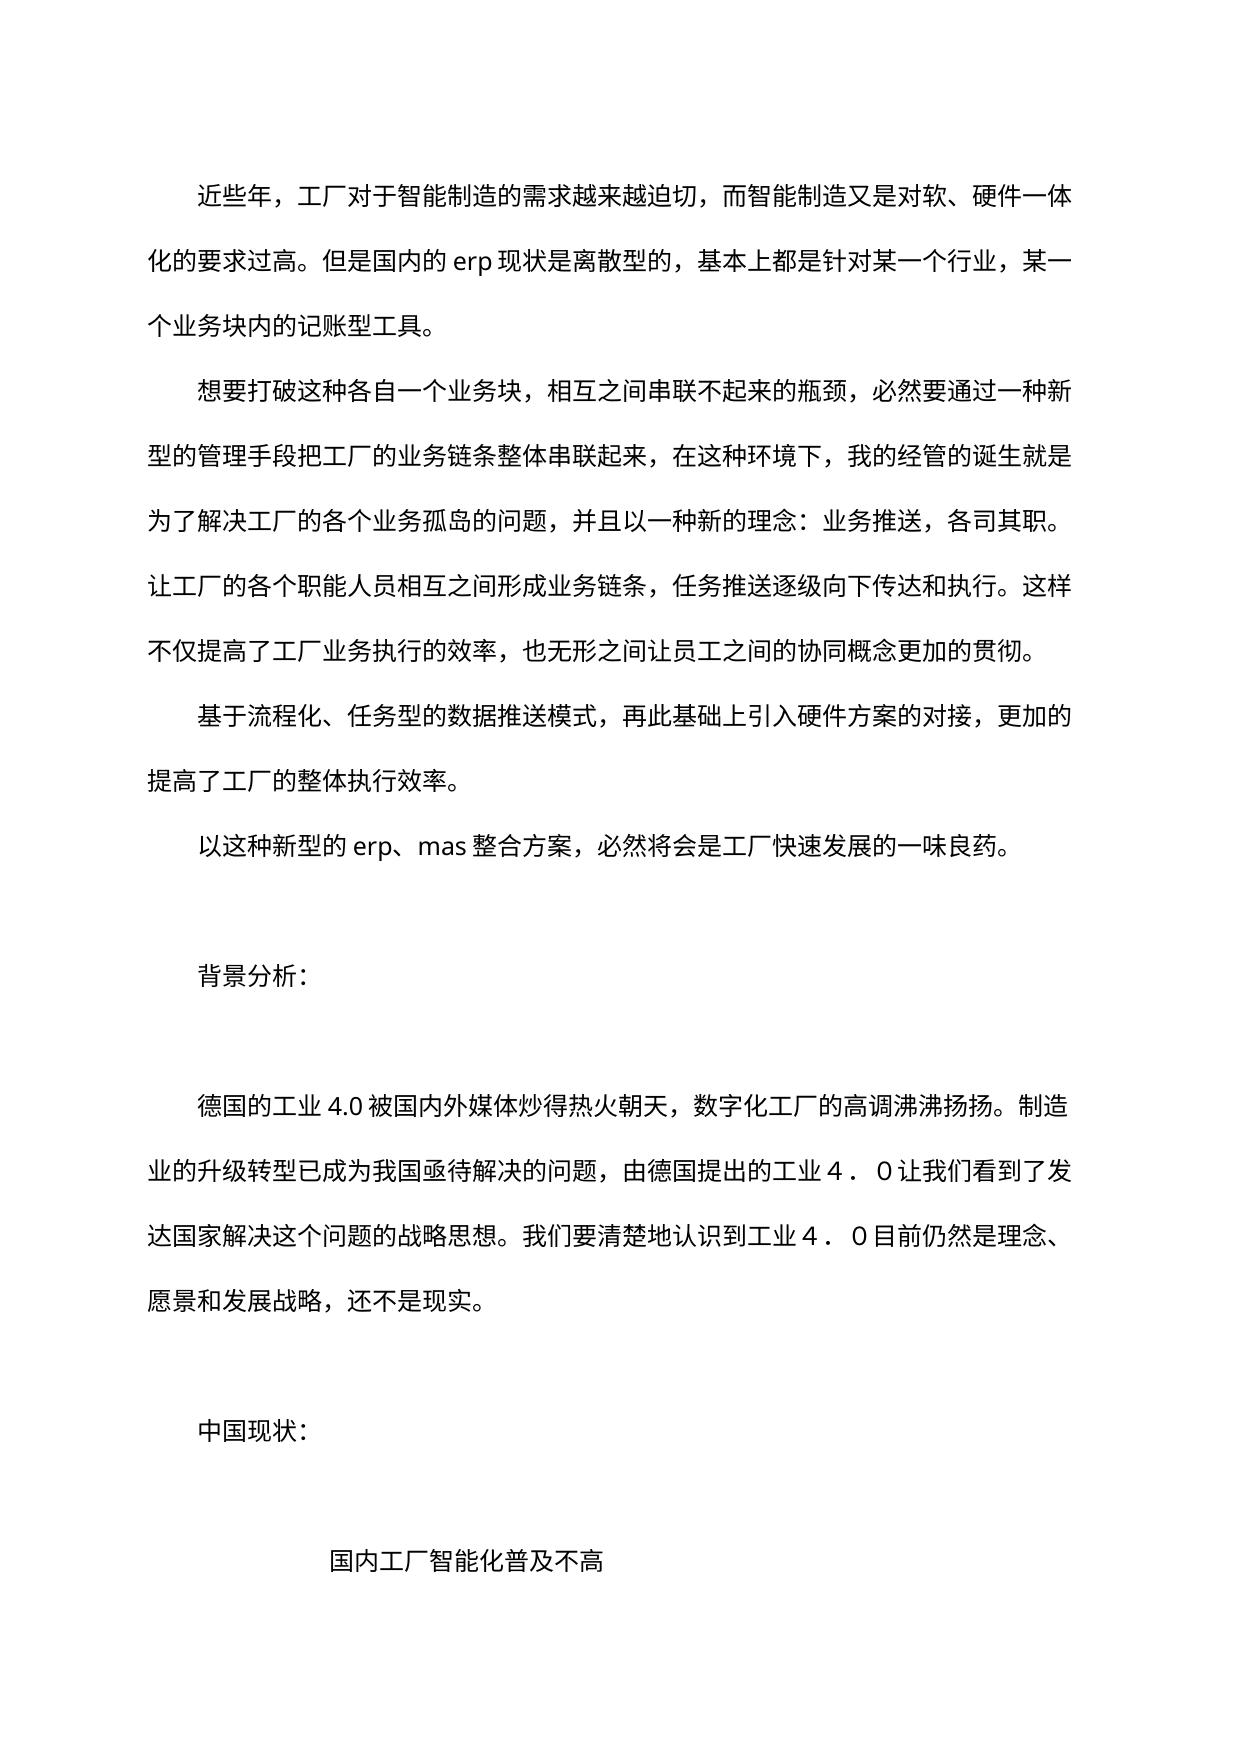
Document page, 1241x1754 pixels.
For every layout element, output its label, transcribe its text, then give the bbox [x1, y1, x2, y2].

text 基于流程化、任务型的数据推送模式，再此基础上引入硬件方案的对接，更加的提高了工厂的整体执行效率。 [148, 682, 1092, 812]
text 背景分析： [148, 942, 1092, 1007]
text 中国现状： [148, 1397, 1092, 1462]
text 以这种新型的erp、mas整合方案，必然将会是工厂快速发展的一味良药。 [148, 812, 1092, 877]
list 国内工厂智能化普及不高 [285, 1527, 1092, 1592]
text 德国的工业4.0被国内外媒体炒得热火朝天，数字化工厂的高调沸沸扬扬。制造业的升级转型已成为我国亟待解决的问题，由德国提出的工业４．０让我们看到了发达国家解决这个问题的战略思想。我们要清楚地认识到工业４．０目前仍然是理念、愿景和发展战略，还不是现实。 [148, 1072, 1092, 1332]
text 近些年，工厂对于智能制造的需求越来越迫切，而智能制造又是对软、硬件一体化的要求过高。但是国内的erp现状是离散型的，基本上都是针对某一个行业，某一个业务块内的记账型工具。 [148, 162, 1092, 357]
text 想要打破这种各自一个业务块，相互之间串联不起来的瓶颈，必然要通过一种新型的管理手段把工厂的业务链条整体串联起来，在这种环境下，我的经管的诞生就是为了解决工厂的各个业务孤岛的问题，并且以一种新的理念：业务推送，各司其职。让工厂的各个职能人员相互之间形成业务链条，任务推送逐级向下传达和执行。这样不仅提高了工厂业务执行的效率，也无形之间让员工之间的协同概念更加的贯彻。 [148, 357, 1092, 682]
